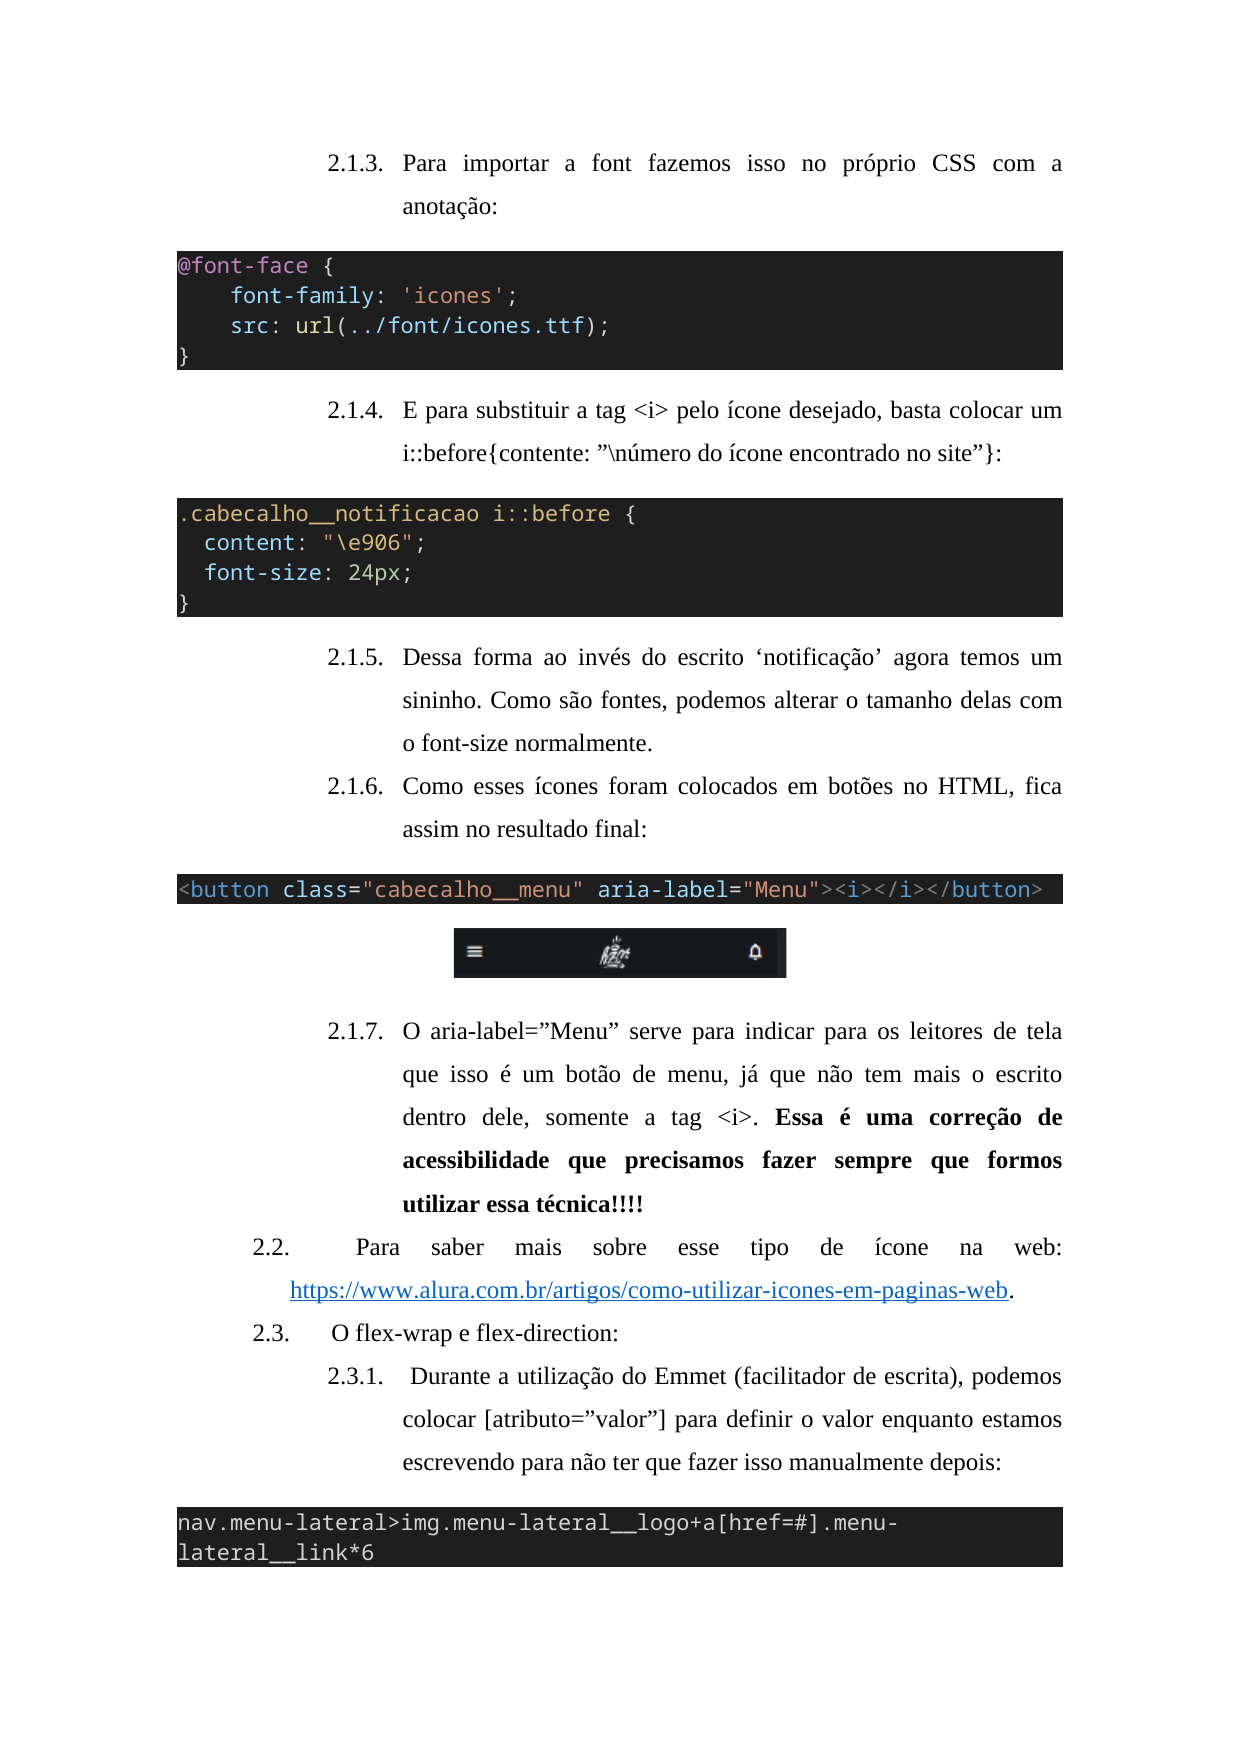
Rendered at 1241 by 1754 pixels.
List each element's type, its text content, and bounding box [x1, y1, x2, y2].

picture [453, 928, 787, 978]
list Para importar a font fazemos isso no próprio CSS com a anotação: [327, 148, 1063, 219]
list O flex-wrap e flex-direction: [252, 1318, 1063, 1347]
list E para substituir a tag <i> pelo ícone desejado, basta colocar um i::before{contente: ”\número do ícone encontrado no site”}: [327, 395, 1063, 467]
list Dessa forma ao invés do escrito ‘notificação’ agora temos um sininho. Como são fontes, podemos alterar o tamanho delas com o font-size normalmente. [327, 642, 1063, 757]
text <button class="cabecalho__menu" aria-label="Menu"><i></i></button> [177, 874, 1063, 904]
text } [177, 340, 1063, 370]
list Como esses ícones foram colocados em botões no HTML, fica assim no resultado final: [327, 771, 1063, 843]
list O aria-label=”Menu” serve para indicar para os leitores de tela que isso é um botão de menu, já que não tem mais o escrito dentro dele, somente a tag <i>. Essa é uma correção de acessibilidade que precisamos fazer sempre que formos utilizar essa técnica!!!! [327, 1016, 1063, 1217]
text nav.menu-lateral>img.menu-lateral__logo+a[href=#].menu-lateral__link*6 [177, 1507, 1063, 1567]
text .cabecalho__notificacao i::before { [177, 498, 1063, 527]
text font-size: 24px; [177, 557, 1063, 587]
text font-family: 'icones'; [177, 280, 1063, 310]
text content: "\e906"; [177, 527, 1063, 557]
text } [177, 587, 1063, 617]
text src: url(../font/icones.ttf); [177, 310, 1063, 340]
text @font-face { [177, 251, 1063, 280]
list Para saber mais sobre esse tipo de ícone na web: https://www.alura.com.br/artigos/como-utilizar-icones-em-paginas-web. [252, 1232, 1063, 1304]
list Durante a utilização do Emmet (facilitador de escrita), podemos colocar [atributo=”valor”] para definir o valor enquanto estamos escrevendo para não ter que fazer isso manualmente depois: [327, 1361, 1063, 1476]
